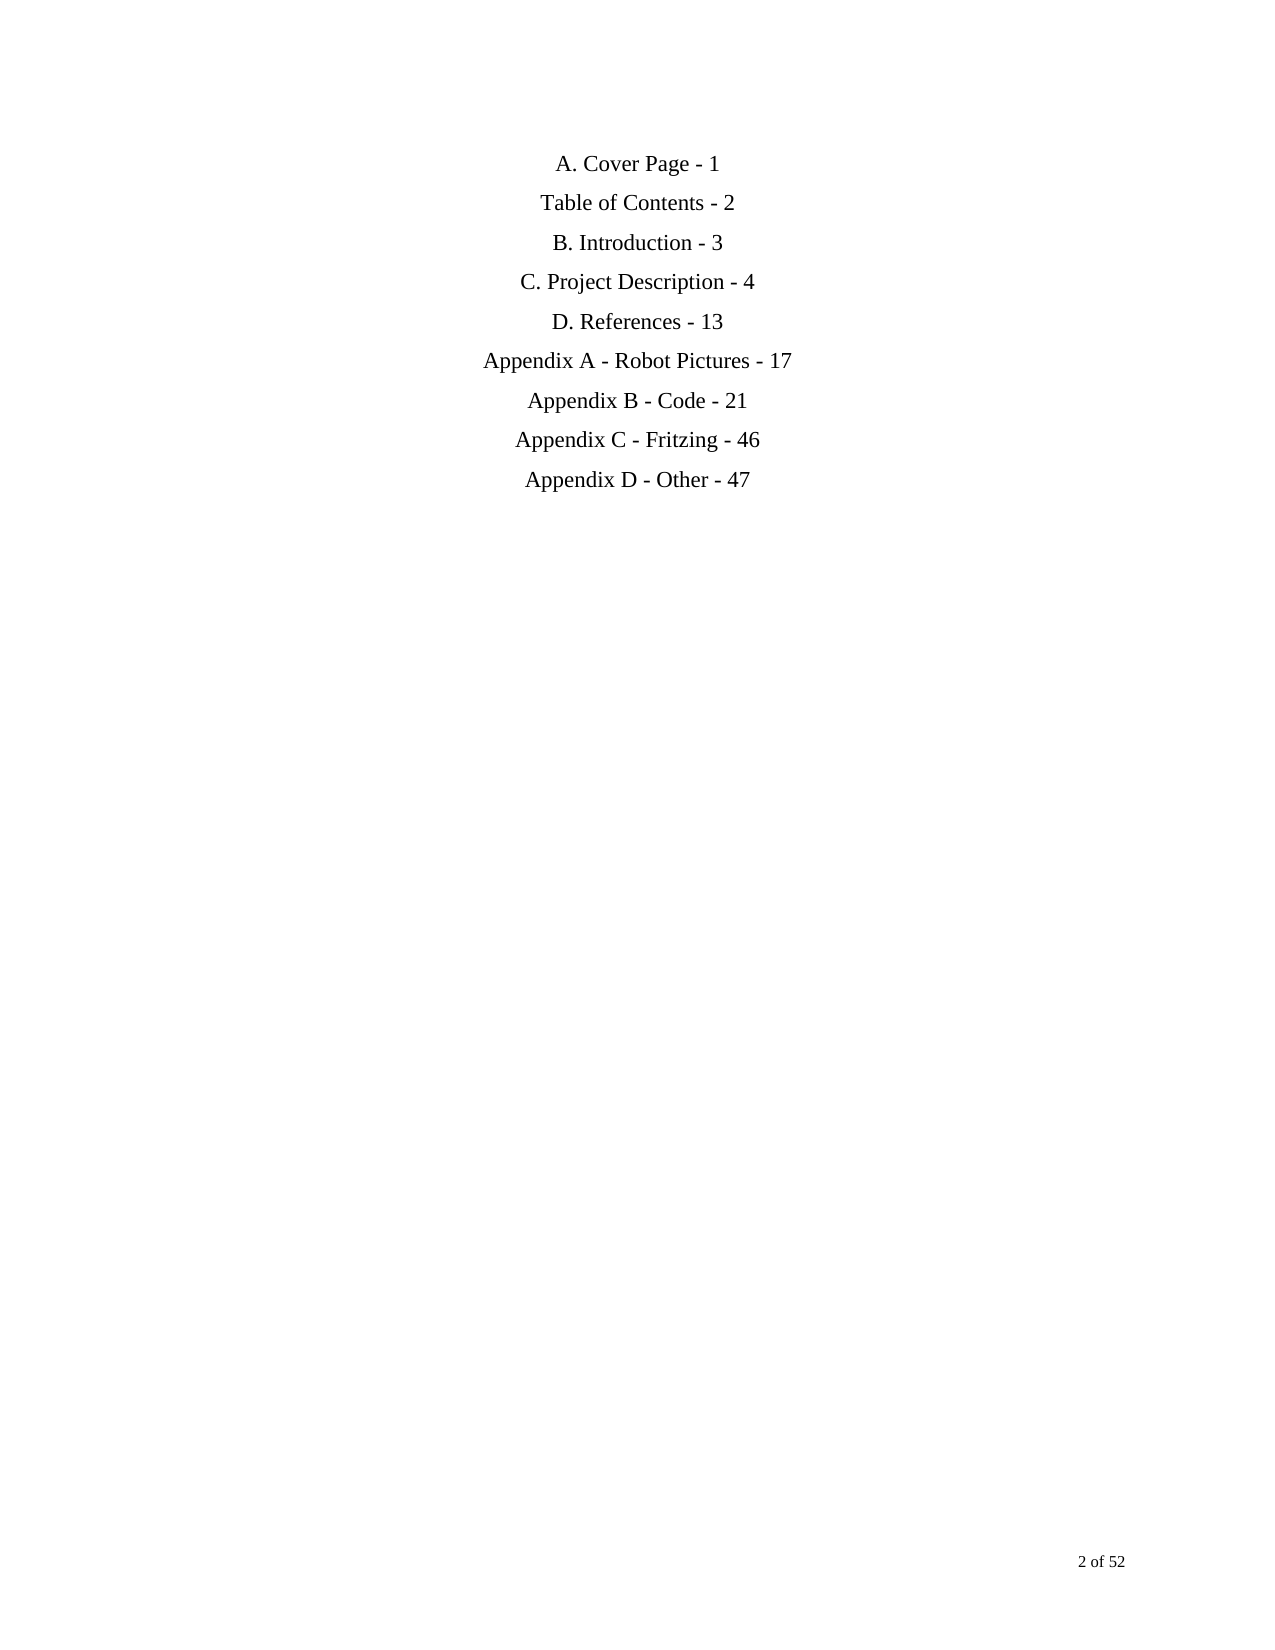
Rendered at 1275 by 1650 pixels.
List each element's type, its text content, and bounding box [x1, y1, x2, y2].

text Appendix C - Fritzing - 46 [150, 426, 1125, 453]
text Appendix A - Robot Pictures - 17 [150, 347, 1125, 374]
text Appendix D - Other - 47 [150, 466, 1125, 492]
text A. Cover Page - 1 [150, 150, 1125, 176]
text C. Project Description - 4 [150, 268, 1125, 295]
text B. Introduction - 3 [150, 229, 1125, 255]
text Table of Contents - 2 [150, 189, 1125, 216]
text D. References - 13 [150, 308, 1125, 334]
text Appendix B - Code - 21 [150, 387, 1125, 413]
